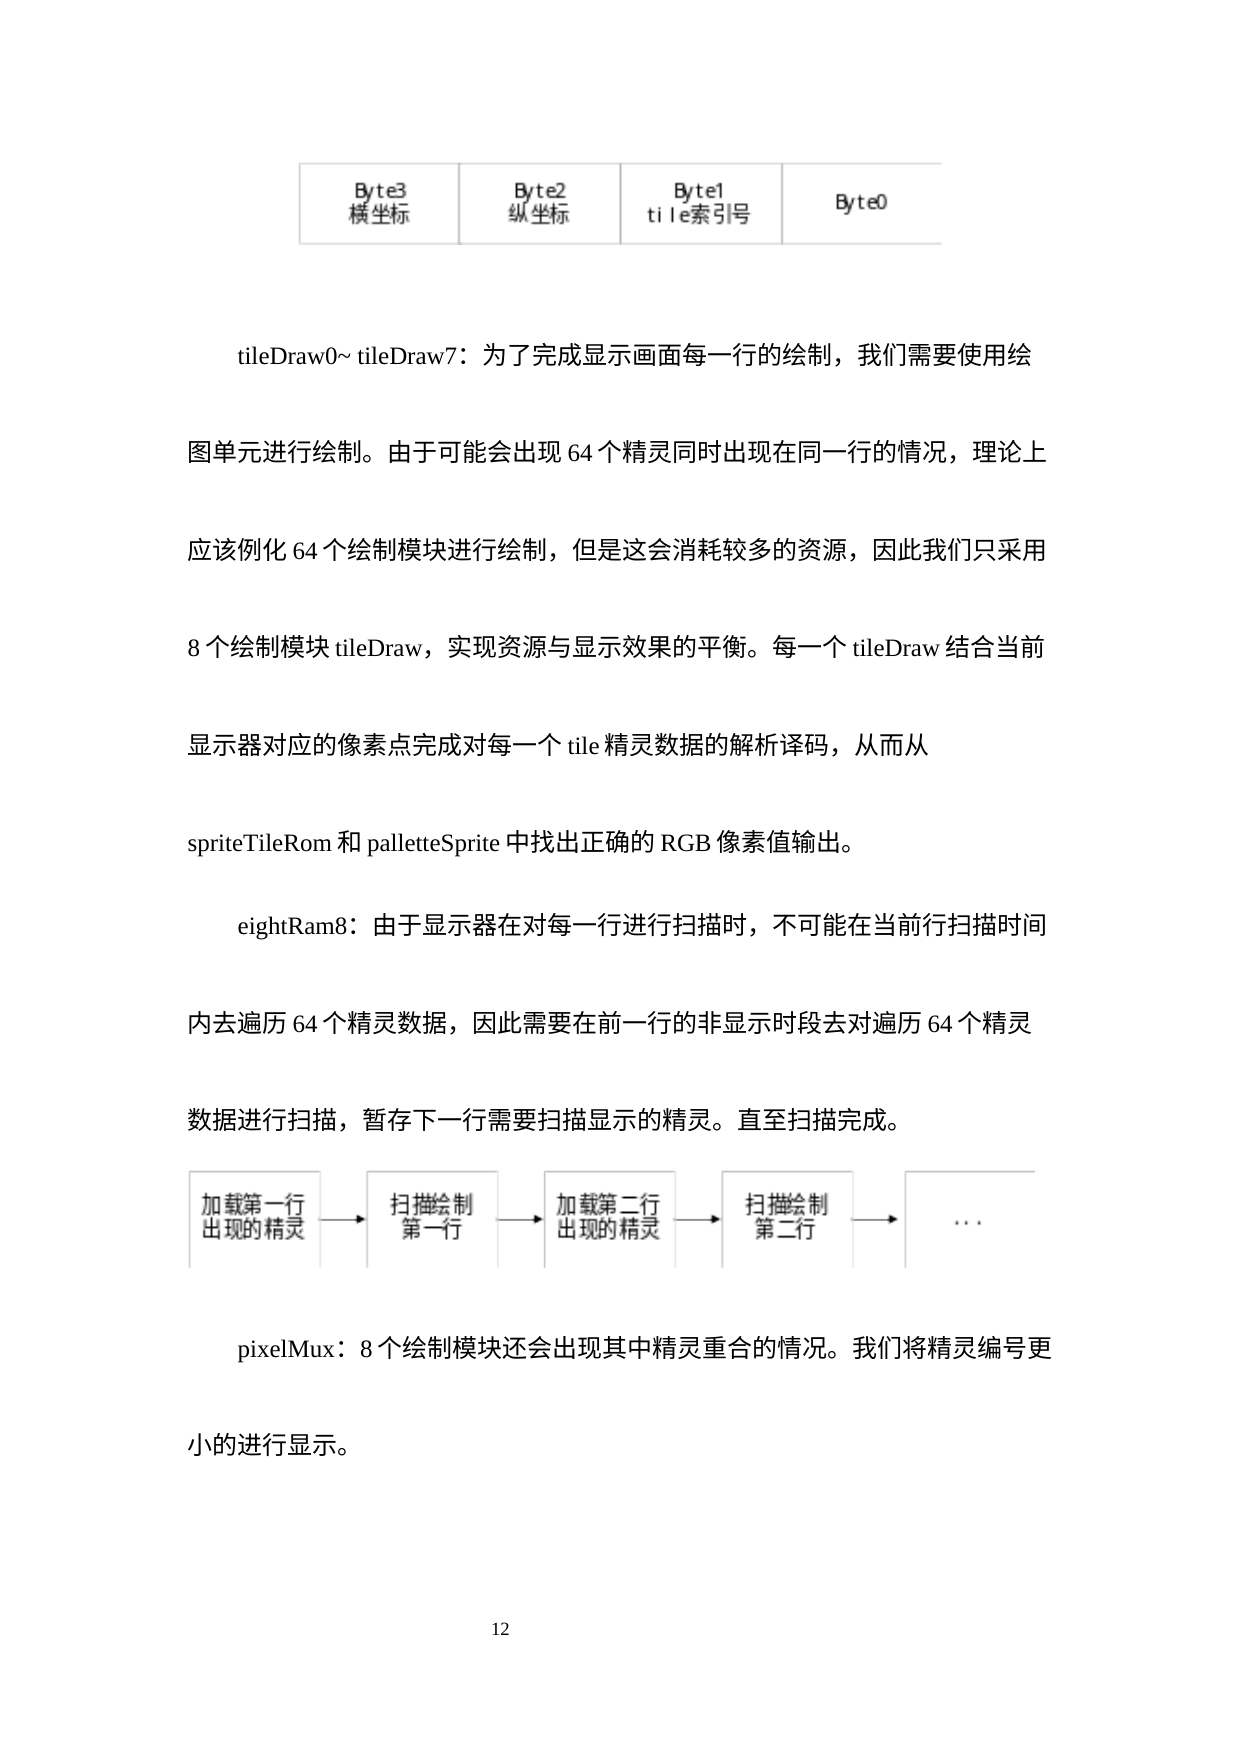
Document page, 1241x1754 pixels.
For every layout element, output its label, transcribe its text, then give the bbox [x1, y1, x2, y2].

text tileDraw0~ tileDraw7：为了完成显示画面每一行的绘制，我们需要使用绘图单元进行绘制。由于可能会出现64个精灵同时出现在同一行的情况，理论上应该例化64个绘制模块进行绘制，但是这会消耗较多的资源，因此我们只采用8个绘制模块tileDraw，实现资源与显示效果的平衡。每一个tileDraw结合当前显示器对应的像素点完成对每一个tile精灵数据的解析译码，从而从spriteTileRom和palletteSprite中找出正确的RGB像素值输出。 [187, 321, 1053, 873]
text pixelMux：8个绘制模块还会出现其中精灵重合的情况。我们将精灵编号更小的进行显示。 [187, 1314, 1053, 1476]
text eightRam8：由于显示器在对每一行进行扫描时，不可能在当前行扫描时间内去遍历64个精灵数据，因此需要在前一行的非显示时段去对遍历64个精灵数据进行扫描，暂存下一行需要扫描显示的精灵。直至扫描完成。 [187, 891, 1053, 1151]
